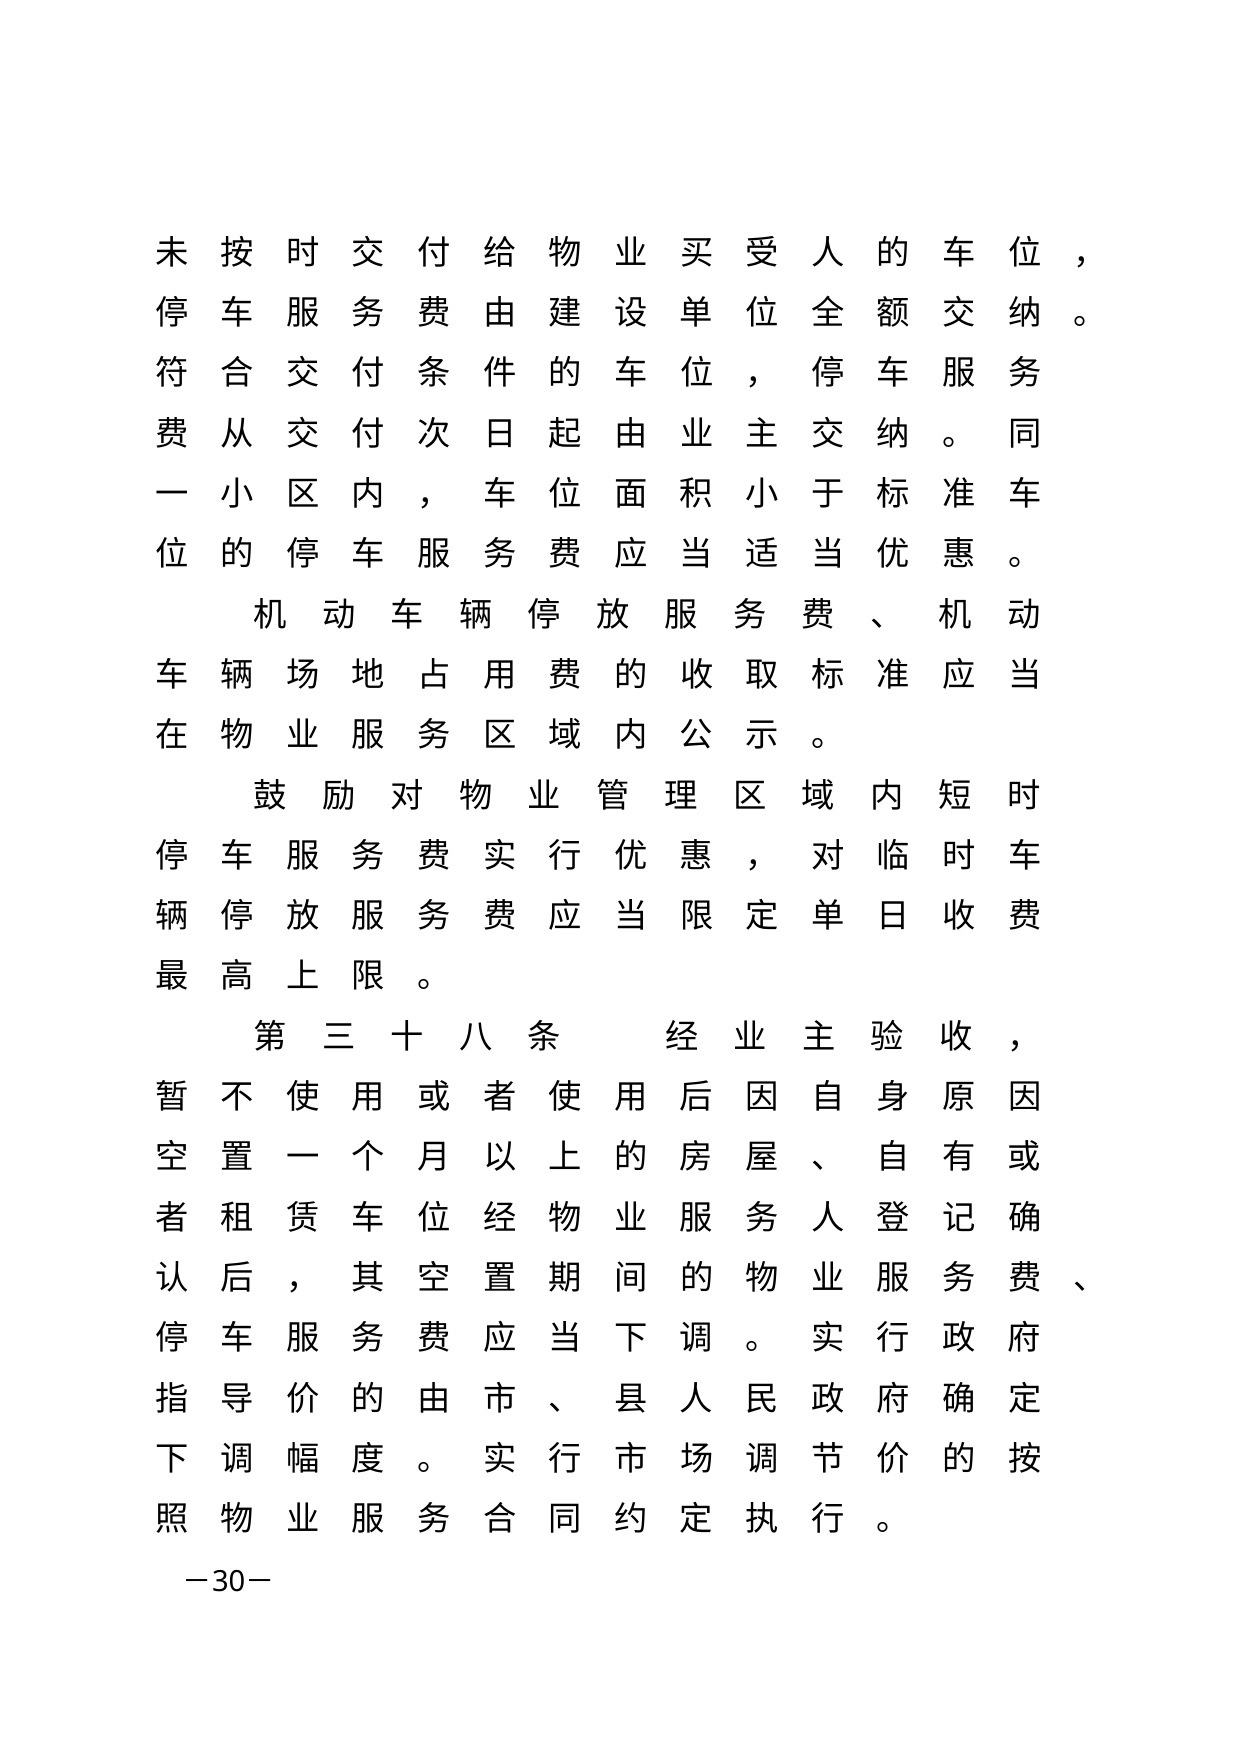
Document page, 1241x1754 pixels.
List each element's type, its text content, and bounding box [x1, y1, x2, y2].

text 鼓励对物业管理区域内短时停车服务费实行优惠，对临时车辆停放服务费应当限定单日收费最高上限。 [155, 762, 1073, 1003]
text 机动车辆停放服务费、机动车辆场地占用费的收取标准应当在物业服务区域内公示。 [155, 581, 1073, 762]
text 纳入物业管理范围已竣工但尚未出售，或者因建设单位原因未按时交付给物业买受人的车位，停车服务费由建设单位全额交纳。符合交付条件的车位，停车服务费从交付次日起由业主交纳。同一小区内，车位面积小于标准车位的停车服务费应当适当优惠。 [155, 219, 1073, 581]
text 第三十八条 经业主验收，暂不使用或者使用后因自身原因空置一个月以上的房屋、自有或者租赁车位经物业服务人登记确认后，其空置期间的物业服务费、停车服务费应当下调。实行政府指导价的由市、县人民政府确定下调幅度。实行市场调节价的按照物业服务合同约定执行。 [155, 1003, 1073, 1546]
